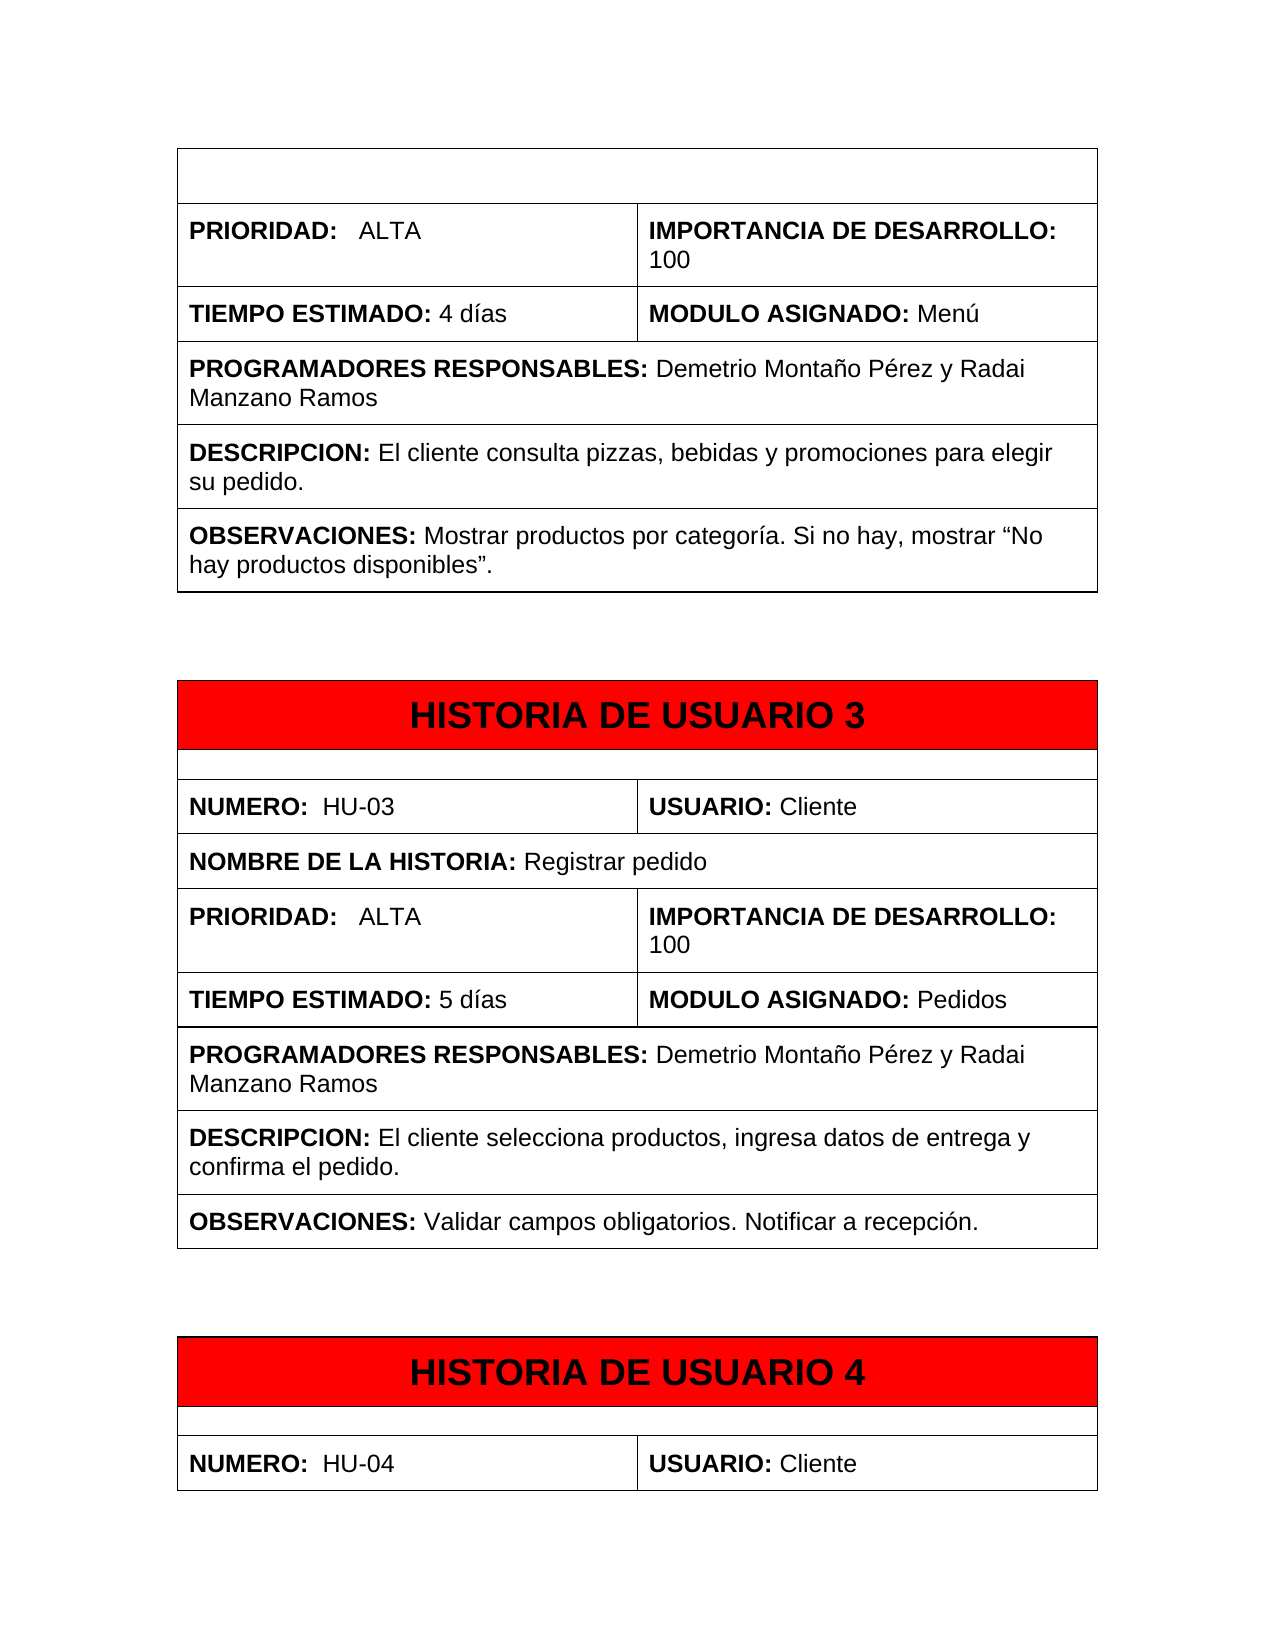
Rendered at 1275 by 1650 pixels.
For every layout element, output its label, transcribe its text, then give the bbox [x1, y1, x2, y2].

table_cell TIEMPO ESTIMADO: 5 días [178, 973, 637, 1026]
table_cell NUMERO: HU-03 [178, 780, 637, 833]
table_cell PRIORIDAD: ALTA [178, 204, 637, 286]
table_cell PRIORIDAD: ALTA [178, 889, 637, 972]
table_cell [178, 750, 1097, 778]
table_cell MODULO ASIGNADO: Menú [638, 287, 1097, 341]
table_cell PROGRAMADORES RESPONSABLES: Demetrio Montaño Pérez y Radai Manzano Ramos [178, 342, 1097, 424]
table_cell MODULO ASIGNADO: Pedidos [638, 973, 1097, 1026]
table_cell USUARIO: Cliente [638, 1436, 1097, 1490]
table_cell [178, 149, 1097, 202]
table_cell PROGRAMADORES RESPONSABLES: Demetrio Montaño Pérez y Radai Manzano Ramos [178, 1028, 1097, 1110]
table_cell OBSERVACIONES: Validar campos obligatorios. Notificar a recepción. [178, 1195, 1097, 1248]
table_header HISTORIA DE USUARIO 3 [178, 681, 1097, 749]
table_cell NOMBRE DE LA HISTORIA: Registrar pedido [178, 834, 1097, 888]
table_header HISTORIA DE USUARIO 4 [178, 1338, 1097, 1406]
table_cell TIEMPO ESTIMADO: 4 días [178, 287, 637, 341]
table_cell OBSERVACIONES: Mostrar productos por categoría. Si no hay, mostrar “No hay productos disponibles”. [178, 509, 1097, 591]
table_cell NUMERO: HU-04 [178, 1436, 637, 1490]
table_cell DESCRIPCION: El cliente consulta pizzas, bebidas y promociones para elegir su pedido. [178, 425, 1097, 508]
table_cell DESCRIPCION: El cliente selecciona productos, ingresa datos de entrega y confirma el pedido. [178, 1111, 1097, 1193]
table_cell IMPORTANCIA DE DESARROLLO: 100 [638, 889, 1097, 972]
table_cell [178, 1407, 1097, 1435]
table_cell IMPORTANCIA DE DESARROLLO: 100 [638, 204, 1097, 286]
table_cell USUARIO: Cliente [638, 780, 1097, 833]
